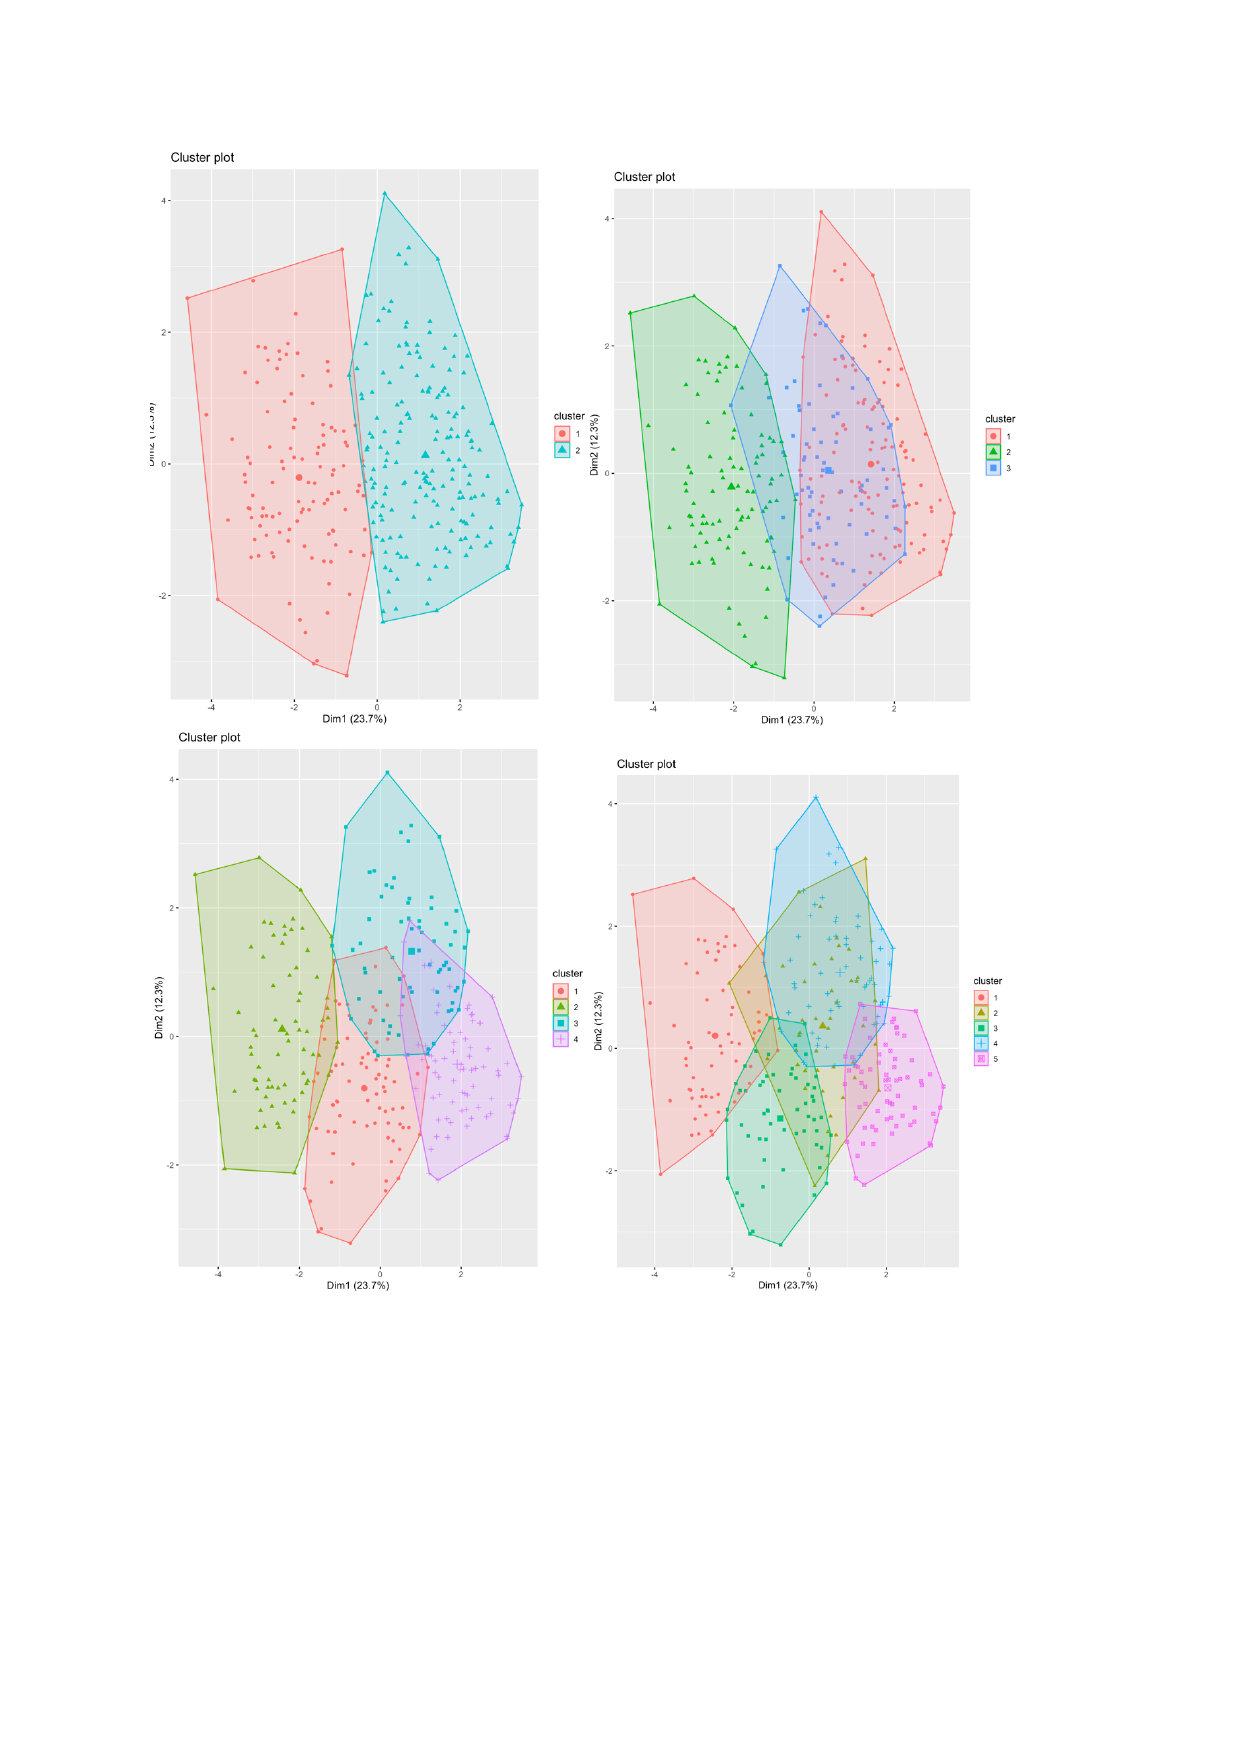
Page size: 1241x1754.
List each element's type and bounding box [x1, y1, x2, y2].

picture [150, 150, 1021, 1295]
